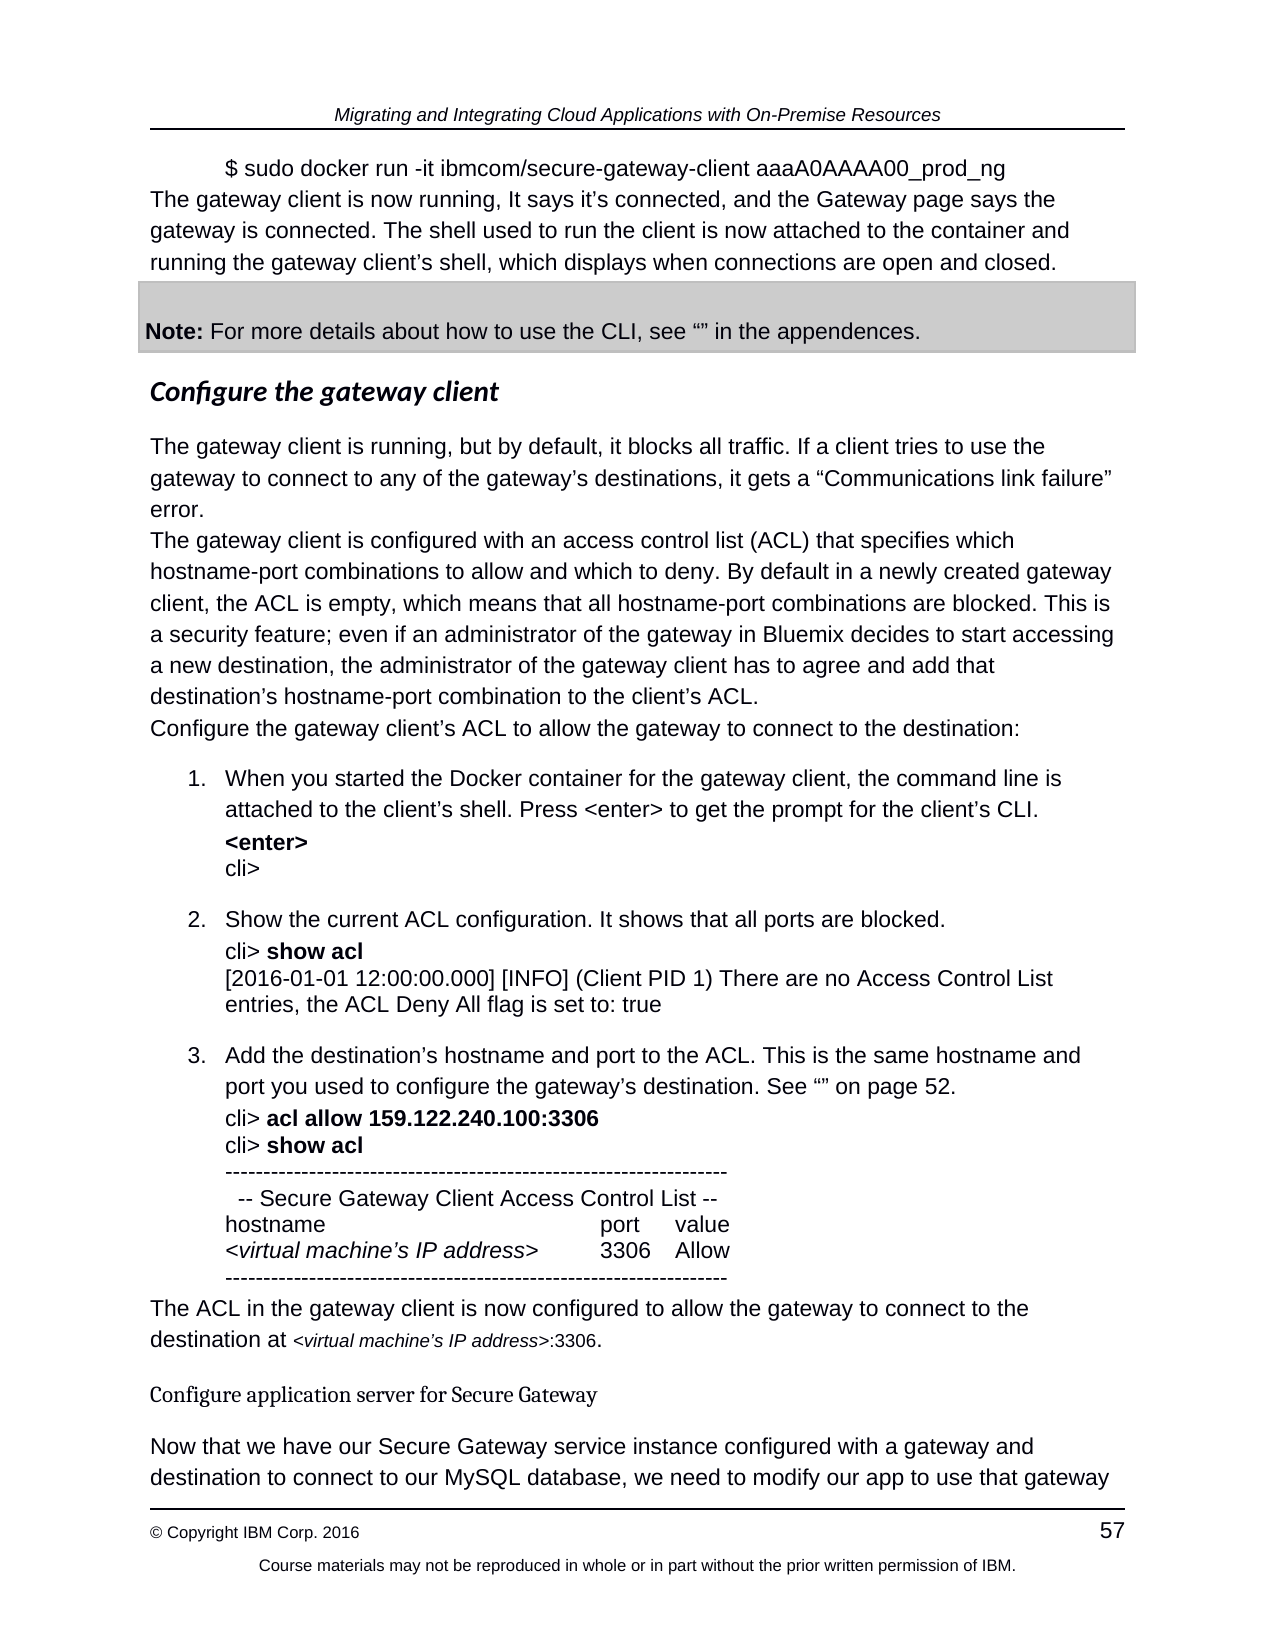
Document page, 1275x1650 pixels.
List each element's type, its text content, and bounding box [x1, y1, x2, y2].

list Show the current ACL configuration. It shows that all ports are blocked. [187, 901, 1125, 932]
list When you started the Docker container for the gateway client, the command line is attached to the client’s shell. Press <enter> to get the prompt for the client’s CLI. [187, 760, 1125, 823]
text <enter> [225, 829, 1125, 855]
subtitle Configure the gateway client [150, 373, 1125, 409]
text The ACL in the gateway client is now configured to allow the gateway to connect to the destination at <virtual machine’s IP address>:3306. [150, 1290, 1125, 1352]
text <virtual machine’s IP address> 3306 Allow [225, 1237, 1125, 1263]
text The gateway client is now running, It says it’s connected, and the Gateway page says the gateway is connected. The shell used to run the client is now attached to the container and running the gateway client’s shell, which displays when connections are open and closed. [150, 181, 1125, 275]
text ------------------------------------------------------------------ [225, 1263, 1125, 1290]
text ------------------------------------------------------------------ [225, 1158, 1125, 1184]
list Add the destination’s hostname and port to the ACL. This is the same hostname and port you used to configure the gateway’s destination. See “” on page 51. [187, 1037, 1125, 1099]
text cli> [225, 855, 1125, 882]
subtitle Configure application server for Secure Gateway [150, 1377, 1125, 1409]
text $ sudo docker run -it ibmcom/secure-gateway-client aaaA0AAAA00_prod_ng [225, 150, 1125, 181]
text The gateway client is configured with an access control list (ACL) that specifies which hostname-port combinations to allow and which to deny. By default in a newly created gateway client, the ACL is empty, which means that all hostname-port combinations are blocked. This is a security feature; even if an administrator of the gateway in Bluemix decides to start accessing a new destination, the administrator of the gateway client has to agree and add that destination’s hostname-port combination to the client’s ACL. [150, 522, 1125, 709]
text hostname port value [225, 1211, 1125, 1237]
text cli> acl allow 159.122.240.100:3306 [225, 1105, 1125, 1132]
text Configure the gateway client’s ACL to allow the gateway to connect to the destination: [150, 709, 1125, 741]
text [2016-01-01 12:00:00.000] [INFO] (Client PID 1) There are no Access Control List entries, the ACL Deny All flag is set to: true [225, 965, 1125, 1017]
table_header Note: For more details about how to use the CLI, see “” in the appendences. [140, 283, 1134, 350]
text cli> show acl [225, 938, 1125, 965]
text The gateway client is running, but by default, it blocks all traffic. If a client tries to use the gateway to connect to any of the gateway’s destinations, it gets a “Communications link failure” error. [150, 428, 1125, 522]
text cli> show acl [225, 1132, 1125, 1158]
text -- Secure Gateway Client Access Control List -- [225, 1184, 1125, 1211]
